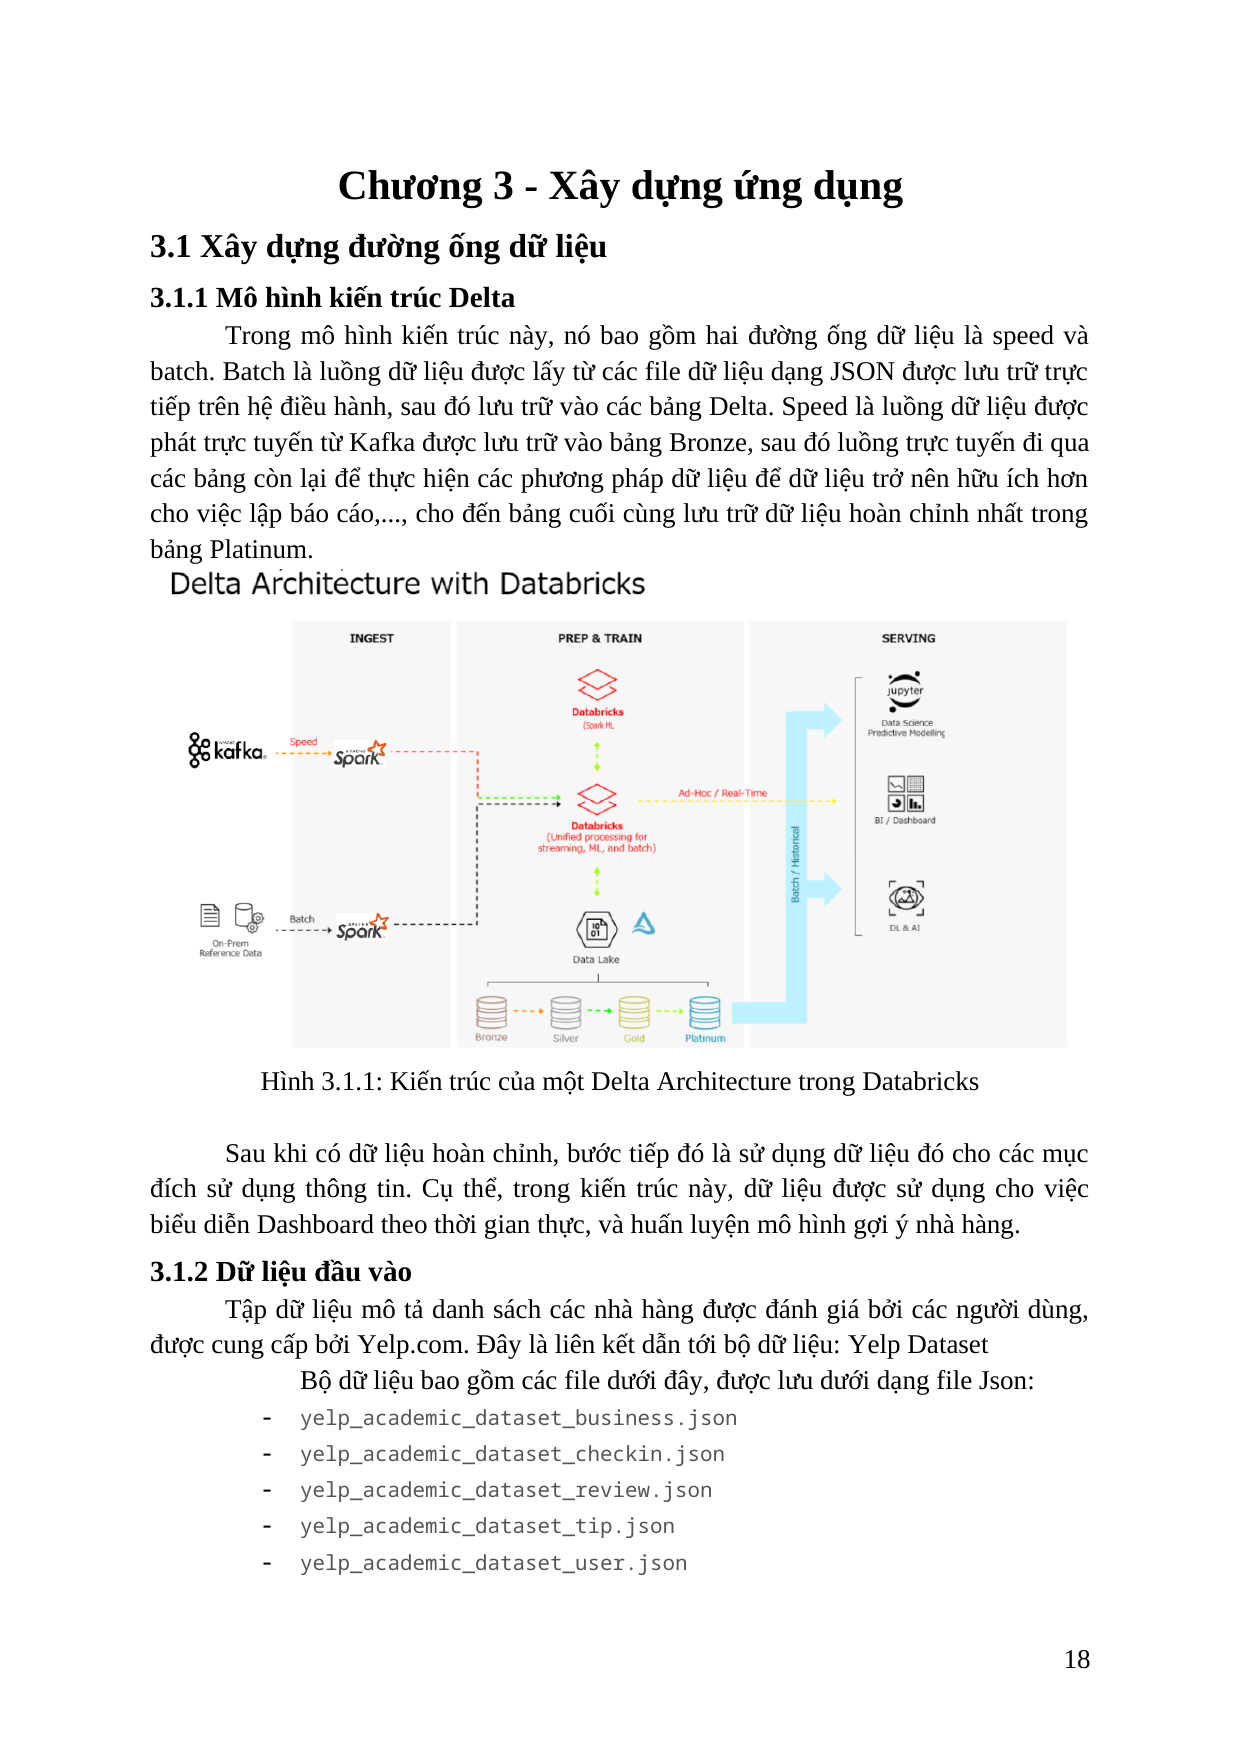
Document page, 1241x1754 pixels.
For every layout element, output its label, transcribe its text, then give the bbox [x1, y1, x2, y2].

list yelp_academic_dataset_review.json [262, 1472, 1090, 1504]
list yelp_academic_dataset_business.json [262, 1400, 1090, 1432]
text Bộ dữ liệu bao gồm các file dưới đây, được lưu dưới dạng file Json: [150, 1364, 1090, 1396]
text Hình 3.1.1: Kiến trúc của một Delta Architecture trong Databricks [150, 1065, 1090, 1096]
text Sau khi có dữ liệu hoàn chỉnh, bước tiếp đó là sử dụng dữ liệu đó cho các mục đích sử dụng thông tin. Cụ thể, trong kiến trúc này, dữ liệu được sử dụng cho việc biểu diễn Dashboard theo thời gian thực, và huấn luyện mô hình gợi ý nhà hàng. [150, 1137, 1090, 1239]
text Tập dữ liệu mô tả danh sách các nhà hàng được đánh giá bởi các người dùng, được cung cấp bởi Yelp.com. Đây là liên kết dẫn tới bộ dữ liệu: Yelp Dataset [150, 1293, 1090, 1360]
subtitle 3.1 Xây dựng đường ống dữ liệu [150, 226, 1090, 264]
list yelp_academic_dataset_checkin.json [262, 1436, 1090, 1468]
subtitle 3.1.1 Mô hình kiến trúc Delta [150, 280, 1090, 314]
list yelp_academic_dataset_user.json [262, 1545, 1090, 1576]
subtitle Chương 3 - Xây dựng ứng dụng [150, 160, 1090, 208]
list yelp_academic_dataset_tip.json [262, 1508, 1090, 1540]
text Trong mô hình kiến trúc này, nó bao gồm hai đường ống dữ liệu là speed và batch. Batch là luồng dữ liệu được lấy từ các file dữ liệu dạng JSON được lưu trữ trực tiếp trên hệ điều hành, sau đó lưu trữ vào các bảng Delta. Speed là luồng dữ liệu được phát trực tuyến từ Kafka được lưu trữ vào bảng Bronze, sau đó luồng trực tuyến đi qua các bảng còn lại để thực hiện các phương pháp dữ liệu để dữ liệu trở nên hữu ích hơn cho việc lập báo cáo,..., cho đến bảng cuối cùng lưu trữ dữ liệu hoàn chỉnh nhất trong bảng Platinum. [150, 319, 1090, 564]
picture [150, 569, 1091, 1061]
subtitle 3.1.2 Dữ liệu đầu vào [150, 1254, 1090, 1288]
